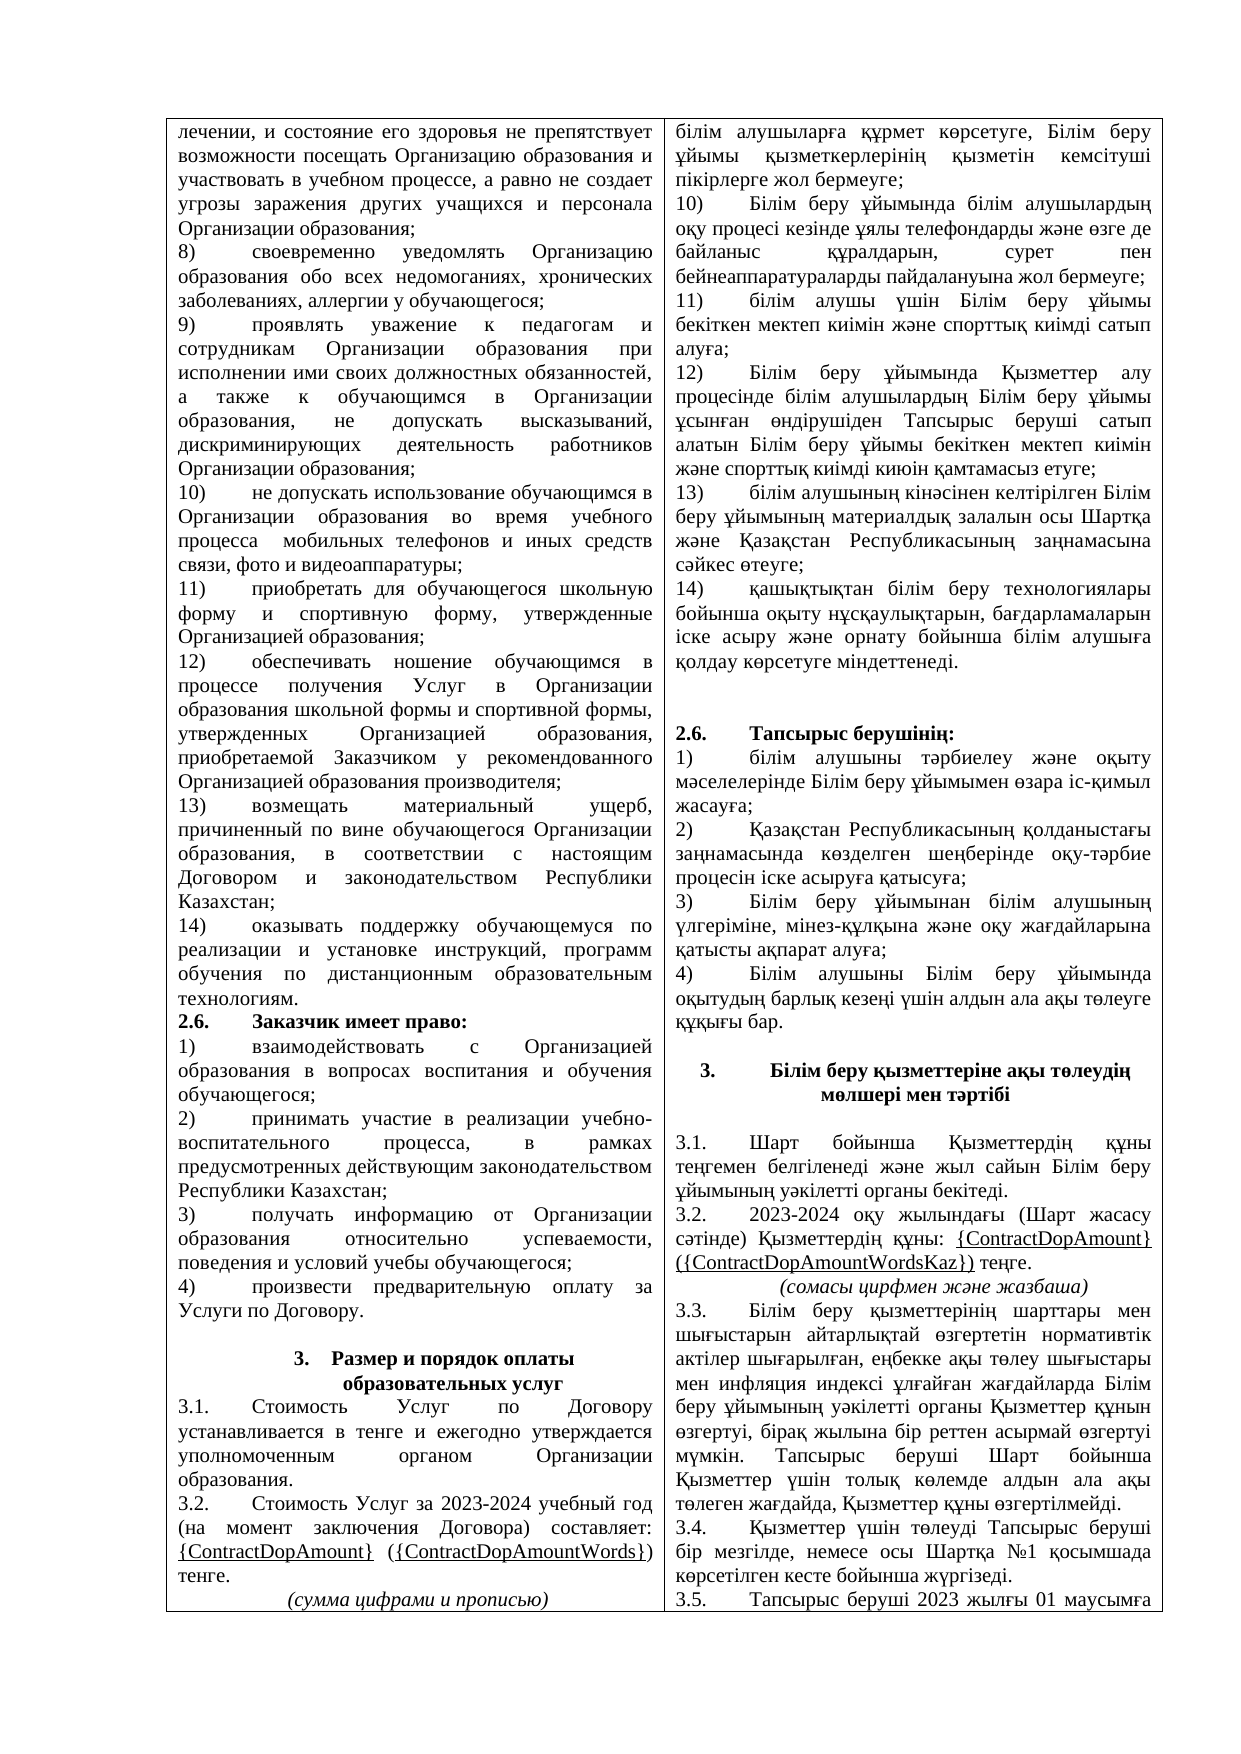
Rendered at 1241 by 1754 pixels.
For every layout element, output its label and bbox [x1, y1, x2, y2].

table_header [665, 119, 1162, 1611]
table_header [167, 119, 664, 1611]
